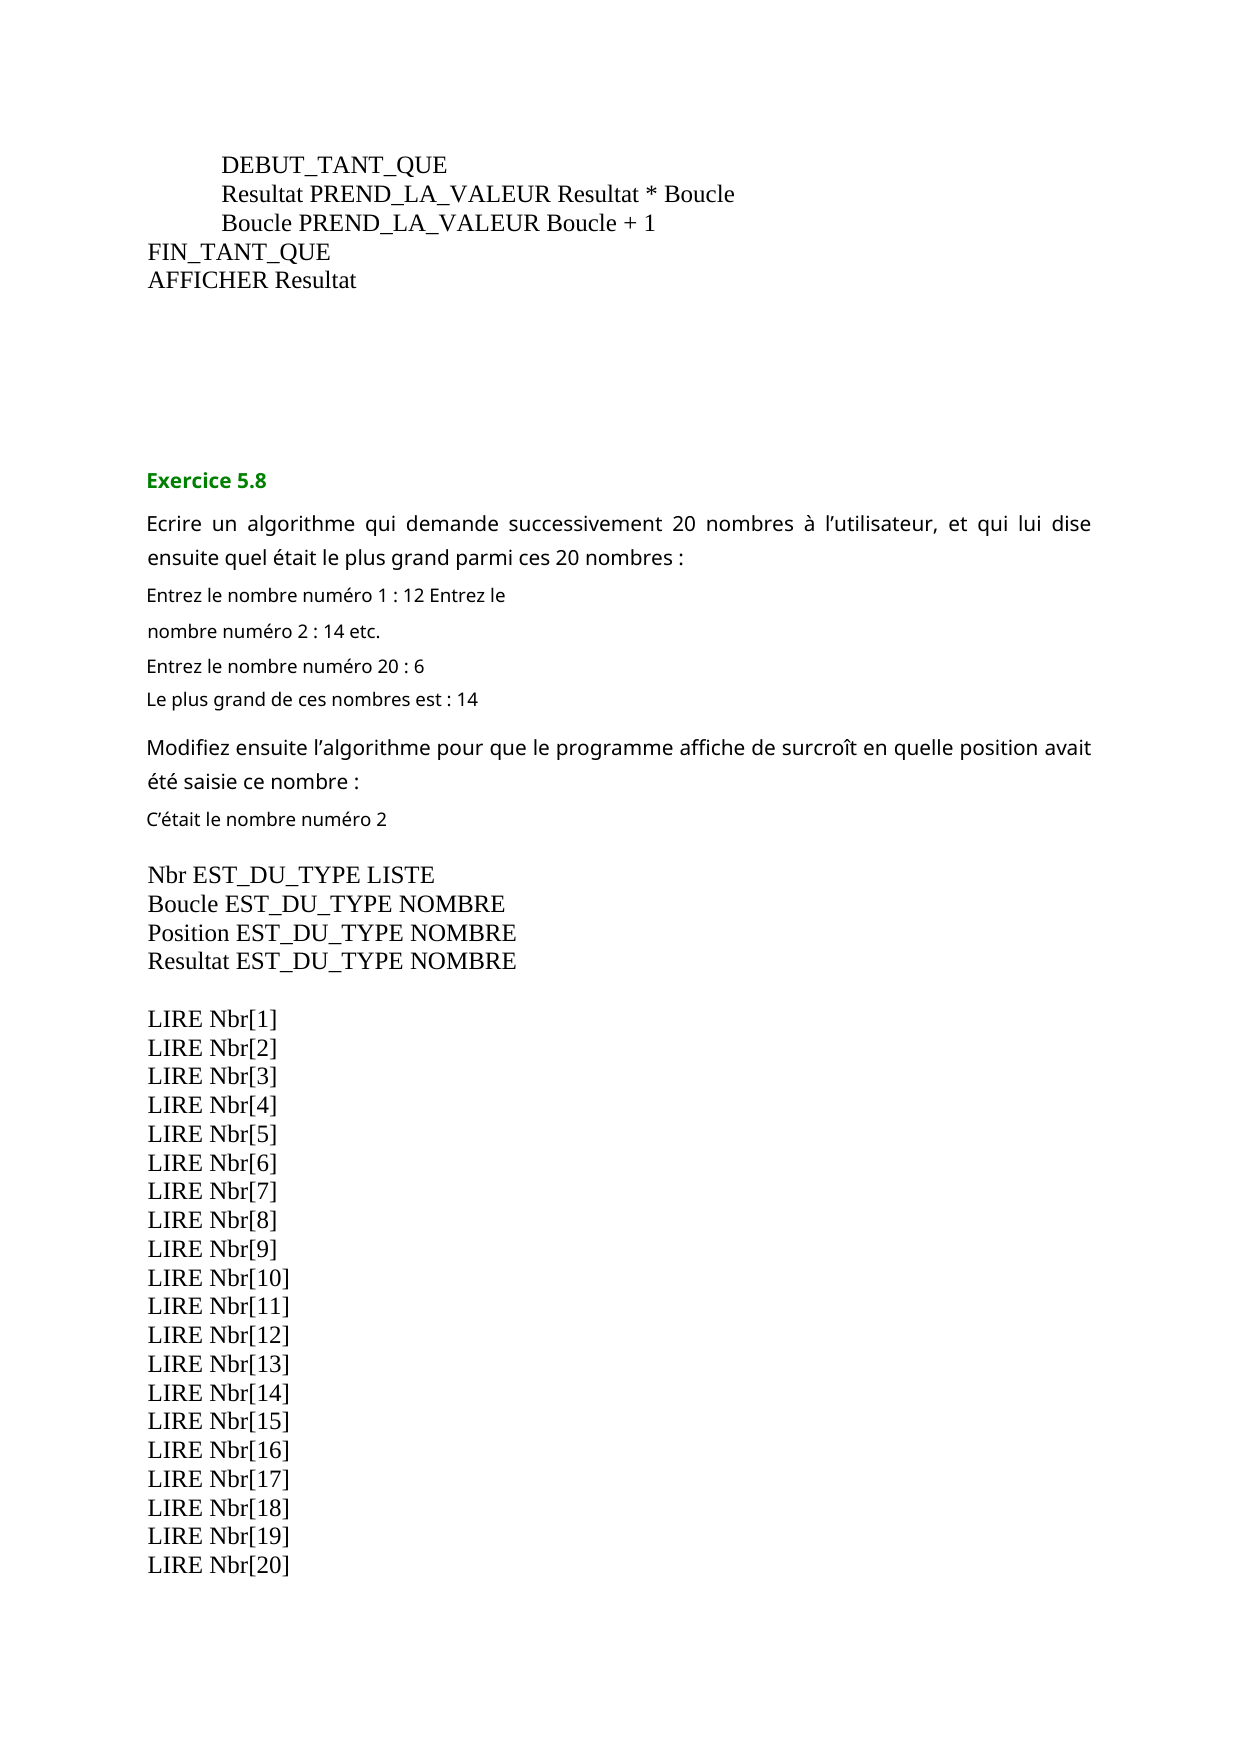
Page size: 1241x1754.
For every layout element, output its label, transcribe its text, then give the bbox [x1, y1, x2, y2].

text LIRE Nbr[15] [147, 1406, 1099, 1435]
text Resultat PREND_LA_VALEUR Resultat * Boucle [221, 179, 1099, 208]
text LIRE Nbr[20] [147, 1550, 1099, 1579]
text LIRE Nbr[16] [147, 1435, 1099, 1464]
text LIRE Nbr[13] [147, 1349, 1099, 1378]
text LIRE Nbr[5] [147, 1119, 1099, 1148]
text Entrez le nombre numéro 1 : 12 Entrez le nombre numéro 2 : 14 etc. [146, 582, 543, 643]
text LIRE Nbr[1] [147, 1004, 1099, 1033]
text LIRE Nbr[7] [147, 1176, 1099, 1205]
text Entrez le nombre numéro 20 : 6 [146, 653, 1099, 679]
text LIRE Nbr[10] [147, 1263, 1099, 1291]
subtitle Exercice 5.8 [146, 466, 1099, 494]
text LIRE Nbr[17] [147, 1464, 1099, 1493]
text LIRE Nbr[11] [147, 1291, 1099, 1320]
text Nbr EST_DU_TYPE LISTE [147, 860, 1099, 889]
text LIRE Nbr[9] [147, 1234, 1099, 1263]
text C’était le nombre numéro 2 [146, 806, 1099, 832]
text DEBUT_TANT_QUE [221, 150, 1099, 179]
text LIRE Nbr[14] [147, 1378, 1099, 1406]
text LIRE Nbr[2] [147, 1033, 1099, 1061]
text Modifiez ensuite l’algorithme pour que le programme affiche de surcroît en quelle position avait été saisie ce nombre : [146, 733, 1093, 795]
text Boucle EST_DU_TYPE NOMBRE [147, 889, 1099, 918]
text LIRE Nbr[12] [147, 1320, 1099, 1349]
text LIRE Nbr[3] [147, 1061, 1099, 1090]
text Position EST_DU_TYPE NOMBRE [147, 918, 1099, 946]
text LIRE Nbr[6] [147, 1148, 1099, 1176]
text AFFICHER Resultat [147, 265, 1099, 294]
text Resultat EST_DU_TYPE NOMBRE [147, 946, 1099, 975]
text Le plus grand de ces nombres est : 14 [146, 687, 1099, 712]
text FIN_TANT_QUE [147, 237, 1099, 265]
text LIRE Nbr[8] [147, 1205, 1099, 1234]
text LIRE Nbr[19] [147, 1521, 1099, 1550]
text LIRE Nbr[4] [147, 1090, 1099, 1119]
text Ecrire un algorithme qui demande successivement 20 nombres à l’utilisateur, et qui lui dise ensuite quel était le plus grand parmi ces 20 nombres : [146, 509, 1093, 571]
text LIRE Nbr[18] [147, 1493, 1099, 1521]
text Boucle PREND_LA_VALEUR Boucle + 1 [221, 208, 1099, 237]
